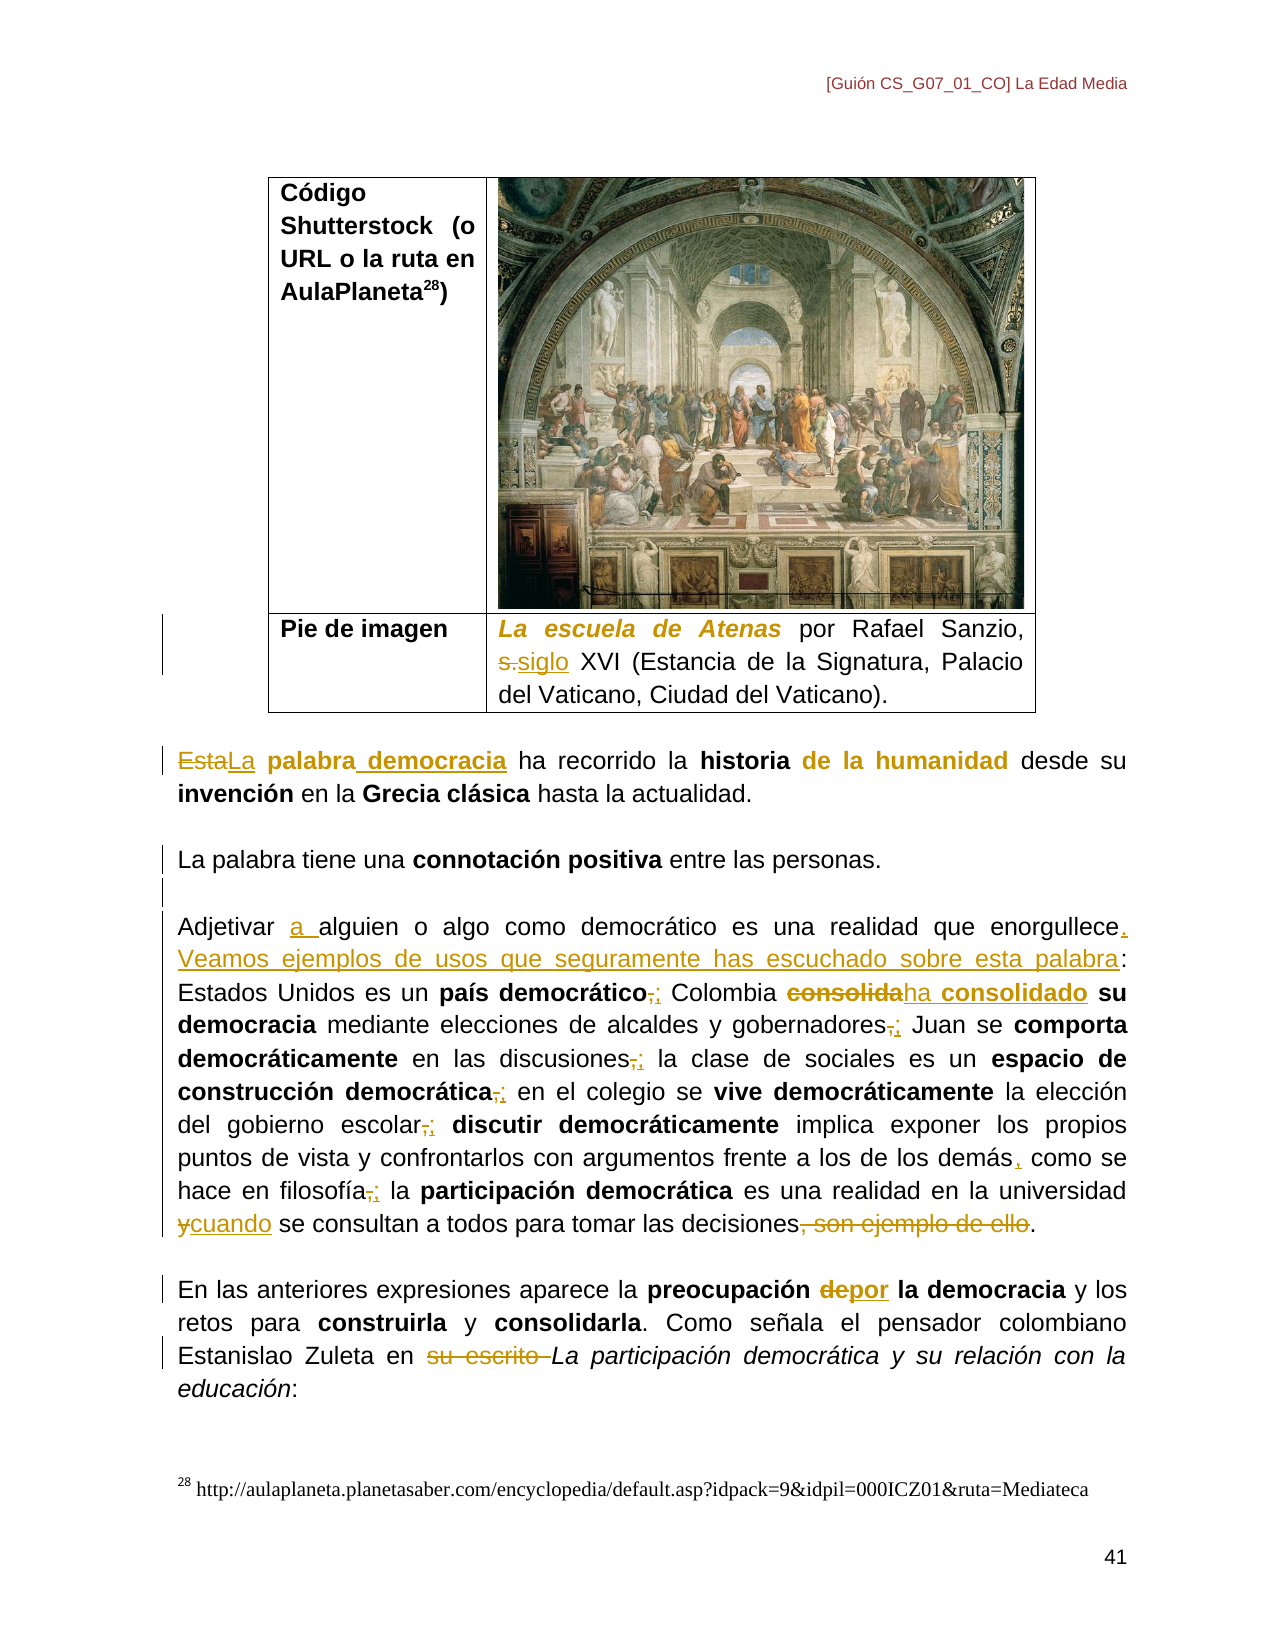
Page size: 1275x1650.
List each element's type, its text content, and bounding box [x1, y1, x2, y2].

table_cell Código Shutterstock (o URL o la ruta en AulaPlaneta) [269, 178, 486, 613]
text Adjetivar alguien o algo como democrático es una realidad que enorgullece: Estados Unidos es un país democrático Colombia su democracia mediante elecciones de alcaldes y gobernadores Juan se comporta democráticamente en las discusiones la clase de sociales es un espacio de construcción democrática en el colegio se vive democráticamente la elección del gobierno escolar discutir democráticamente implica exponer los propios puntos de vista y confrontarlos con argumentos frente a los de los demás como se hace en filosofía la participación democrática es una realidad en la universidad se consultan a todos para tomar las decisiones. [177, 911, 1127, 1237]
picture [498, 178, 1025, 609]
table_cell [487, 178, 1035, 613]
text La palabra tiene una connotación positiva entre las personas. [177, 845, 1127, 874]
text palabra ha recorrido la historia de la humanidad desde su invención en la Grecia clásica hasta la actualidad. [177, 746, 1127, 808]
text En las anteriores expresiones aparece la preocupación la democracia y los retos para construirla y consolidarla. Como señala el pensador colombiano Estanislao Zuleta en La participación democrática y su relación con la educación: [177, 1275, 1127, 1402]
table_cell Pie de imagen [269, 614, 486, 712]
table_cell La escuela de Atenas por Rafael Sanzio, XVI (Estancia de la Signatura, Palacio del Vaticano, Ciudad del Vaticano). [487, 614, 1035, 712]
